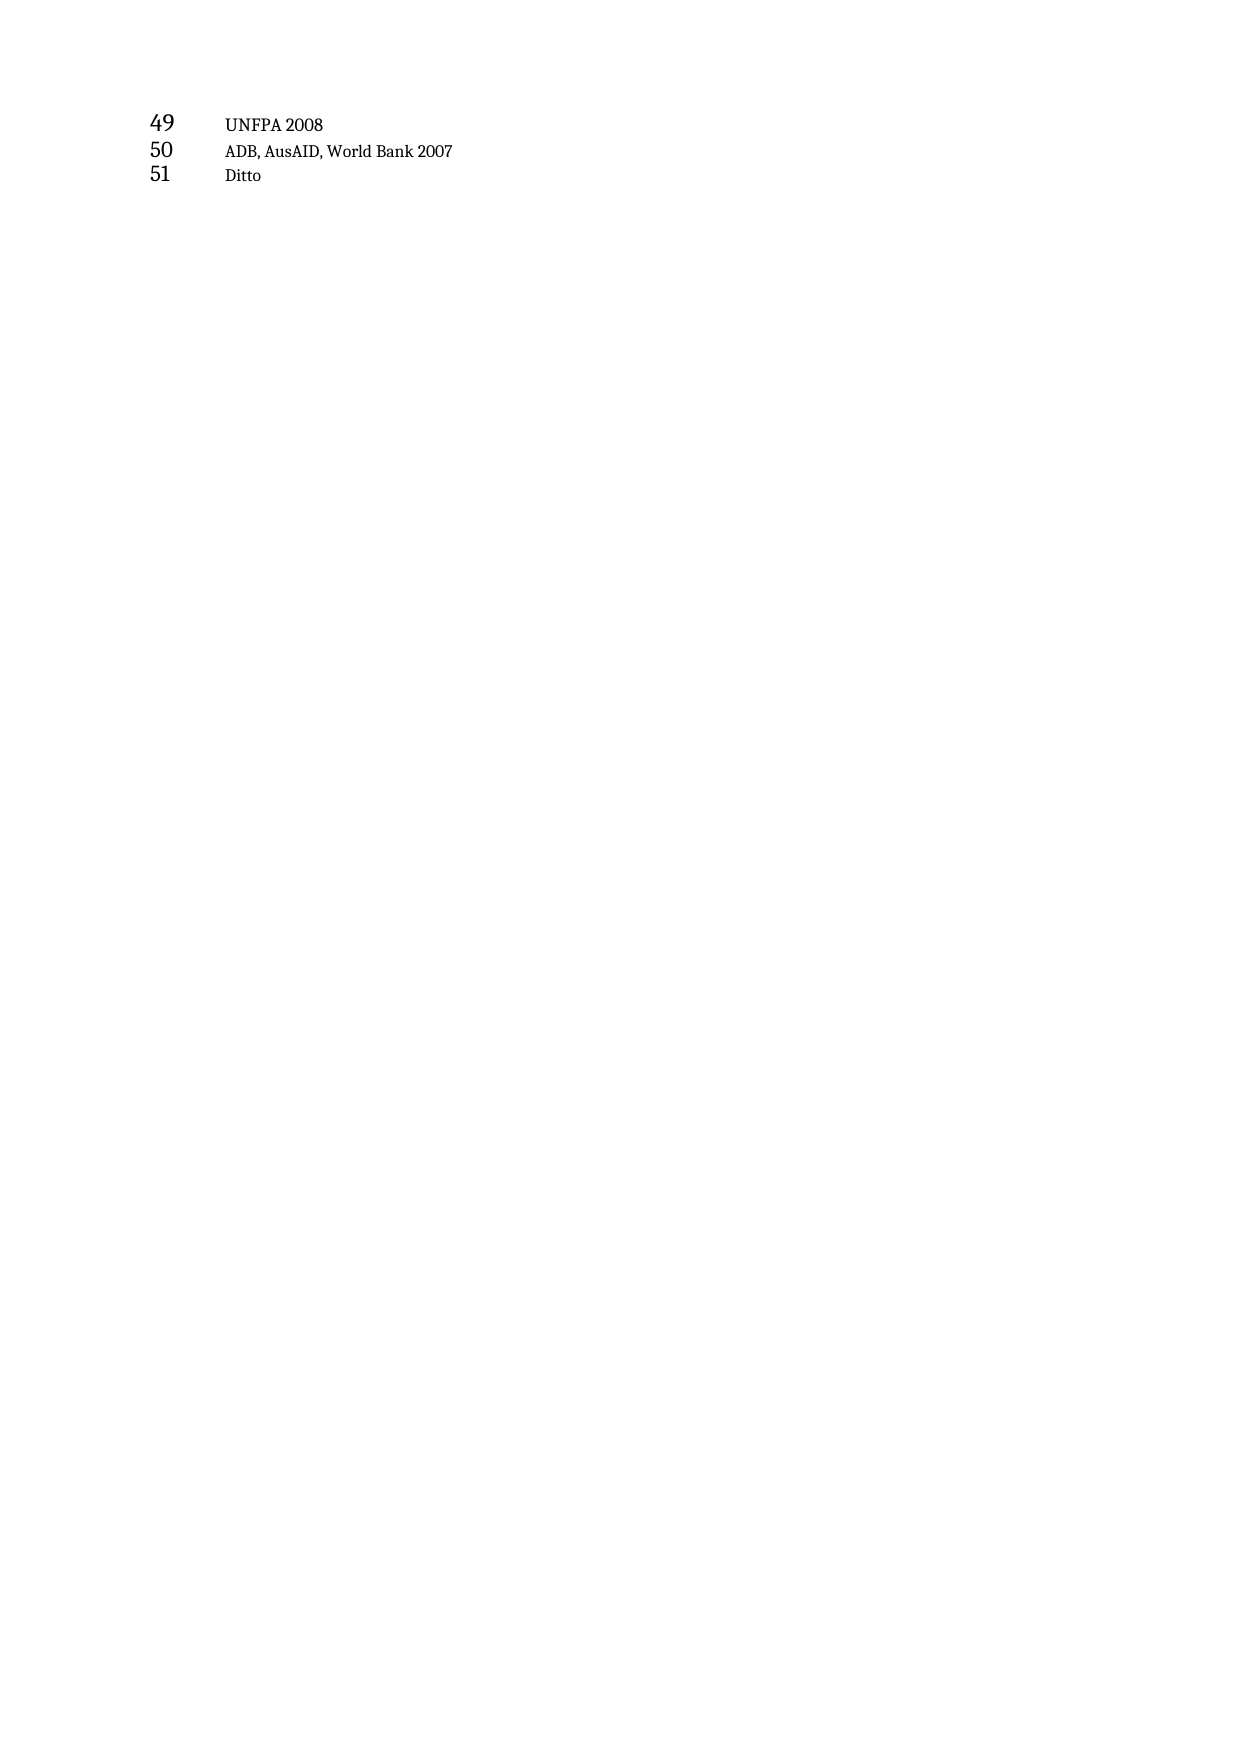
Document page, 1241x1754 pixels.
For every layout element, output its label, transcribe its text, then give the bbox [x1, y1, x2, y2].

list Ditto [150, 165, 1119, 185]
list UNFPA 2008 [150, 109, 1119, 138]
list ADB, AusAID, World Bank 2007 [150, 141, 1119, 161]
